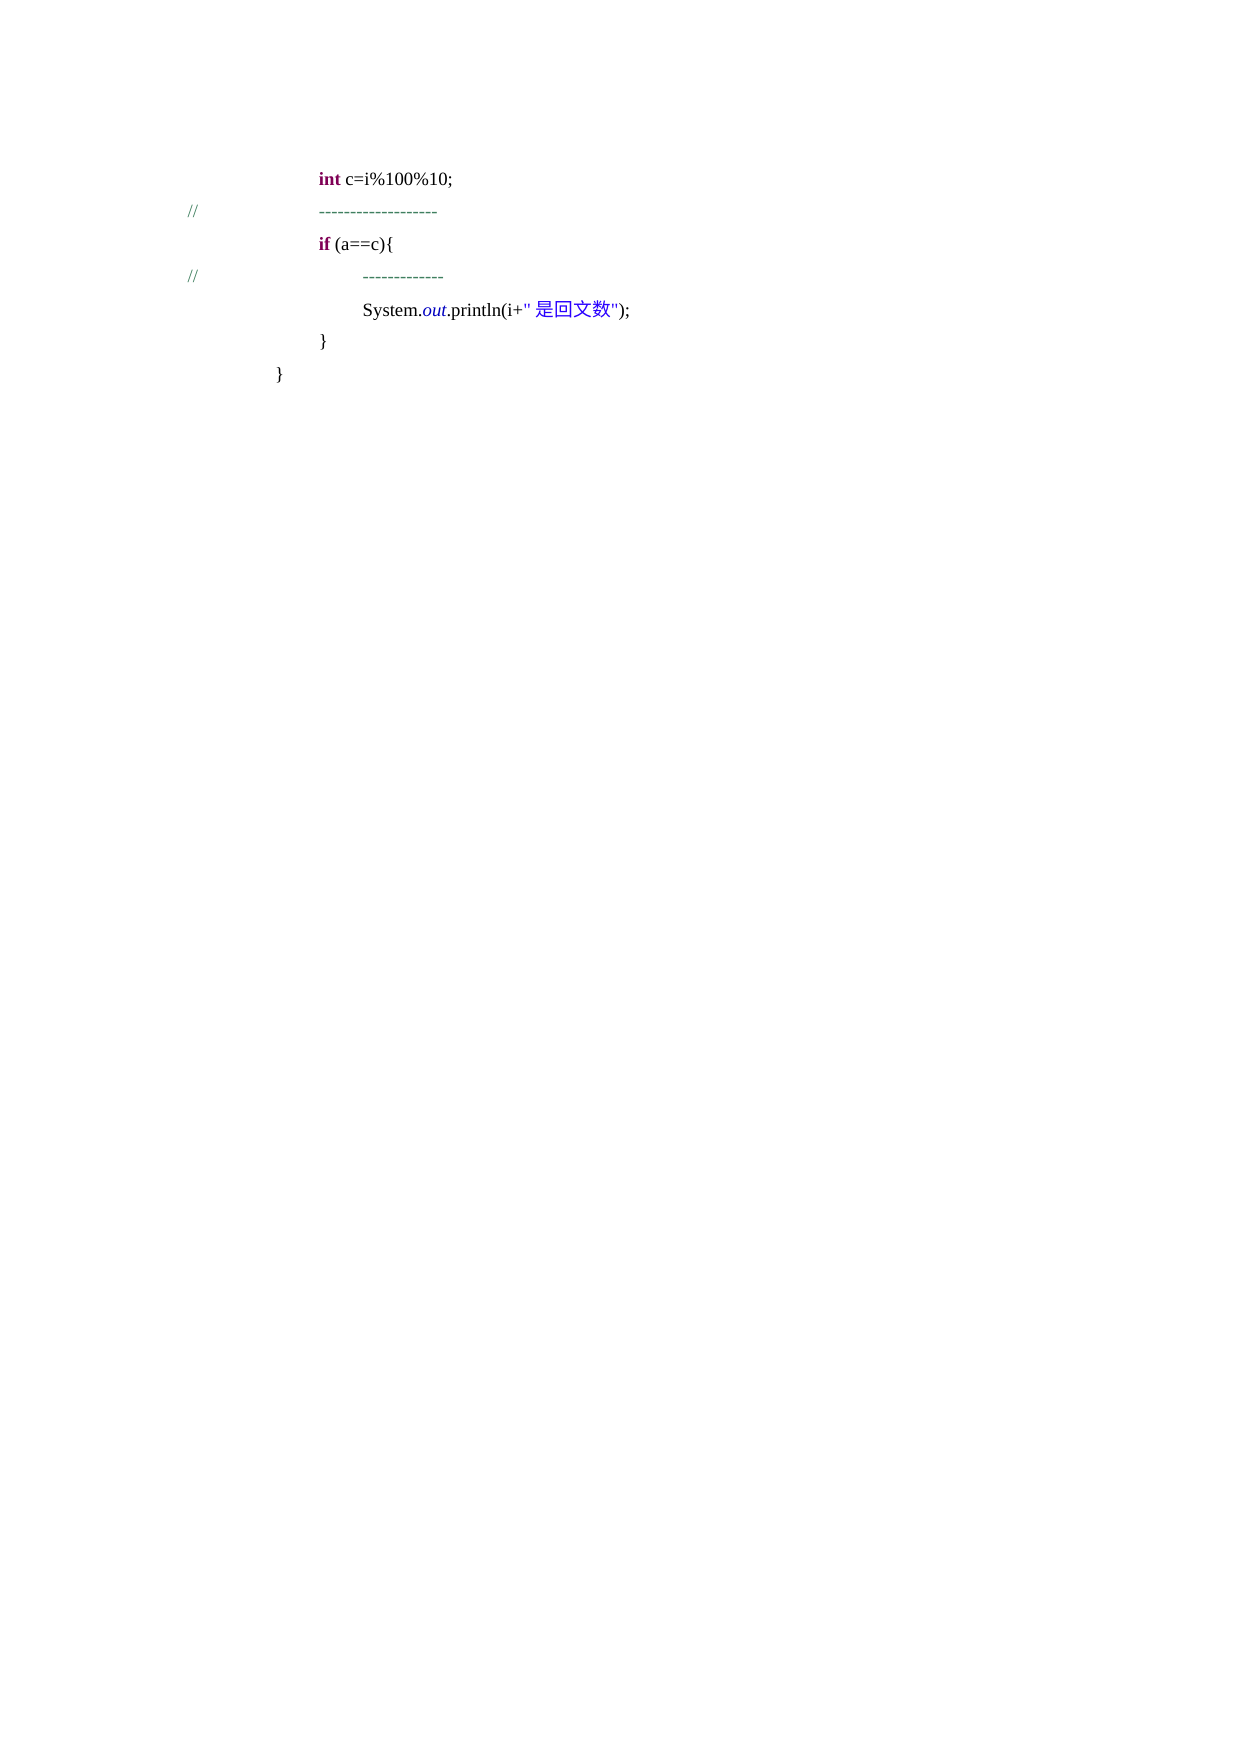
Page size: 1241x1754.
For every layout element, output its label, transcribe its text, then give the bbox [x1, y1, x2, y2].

text // ------------------- [187, 194, 1053, 227]
text } [187, 357, 1053, 389]
text // ------------- [187, 259, 1053, 292]
text System.out.println(i+" 是回文数"); [187, 292, 1053, 324]
text int c=i%100%10; [187, 162, 1053, 194]
text if (a==c){ [187, 227, 1053, 259]
text } [187, 324, 1053, 357]
